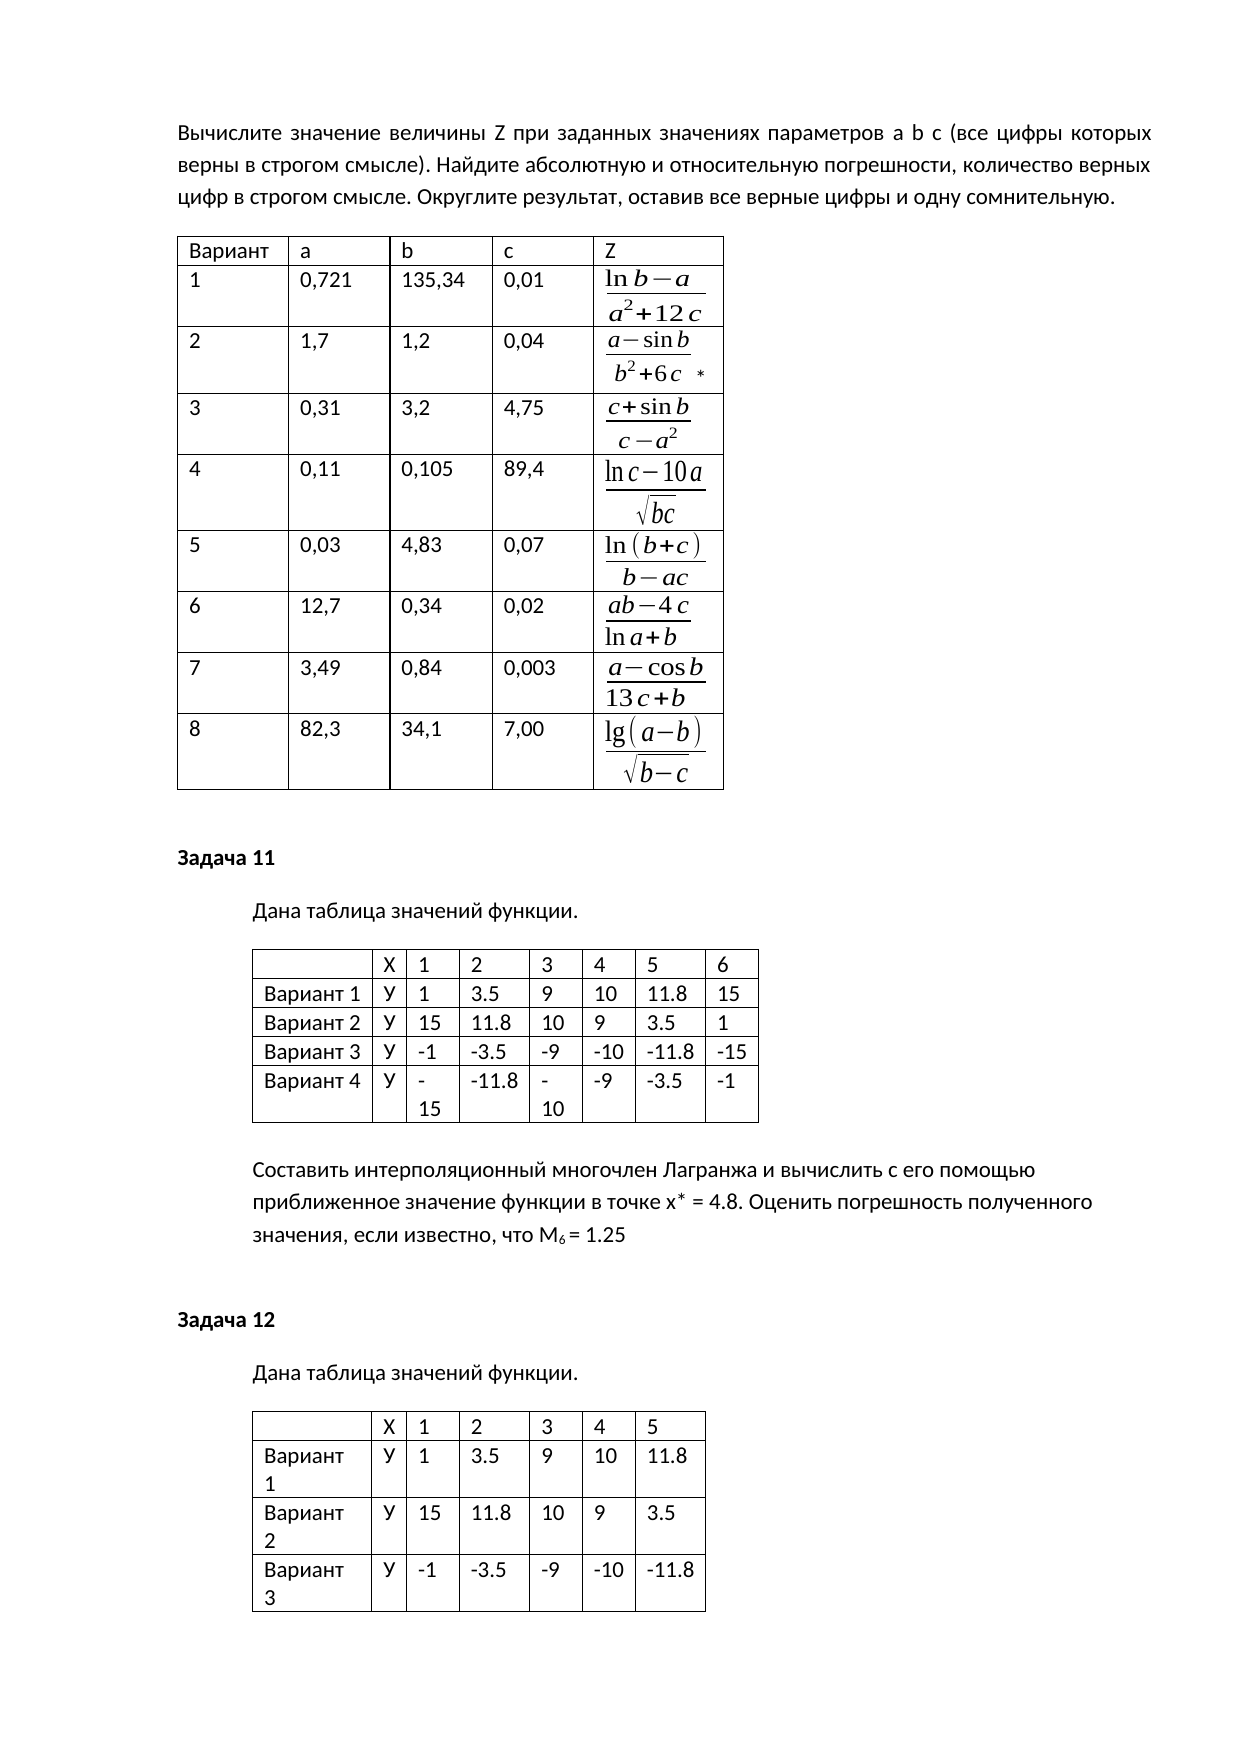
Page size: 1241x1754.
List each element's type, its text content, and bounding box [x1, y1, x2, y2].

table_header 3 [530, 1412, 582, 1440]
table_cell [594, 531, 723, 591]
table_header 6 [706, 950, 758, 978]
table_header [253, 1412, 371, 1440]
table_cell 5 [178, 531, 288, 591]
list Составить интерполяционный многочлен Лагранжа и вычислить с его помощью приближенное значение функции в точке х* = 4.8. Оценить погрешность полученного значения, если известно, что М6 = 1.25 [252, 1155, 1152, 1248]
table_cell 10 [530, 1008, 582, 1036]
table_cell -15 [407, 1066, 459, 1122]
table_cell 0,84 [391, 653, 492, 713]
table_cell -1 [706, 1066, 758, 1122]
table_cell 7,00 [493, 714, 593, 789]
table_cell Вариант 2 [253, 1498, 371, 1554]
table_cell 1 [178, 266, 288, 326]
table_cell -9 [530, 1037, 582, 1065]
table_cell -9 [583, 1066, 635, 1122]
table_cell 3,2 [391, 394, 492, 453]
table_header Х [372, 1412, 406, 1440]
table_cell -11.8 [636, 1037, 705, 1065]
table_cell 0,31 [289, 394, 389, 453]
table_cell Вариант 4 [253, 1066, 372, 1122]
text Вычислите значение величины Z при заданных значениях параметров a b c (все цифры которых верны в строгом смысле). Найдите абсолютную и относительную погрешности, количество верных цифр в строгом смысле. Округлите результат, оставив все верные цифры и одну сомнительную. [177, 118, 1152, 211]
table_cell 4,75 [493, 394, 593, 453]
table_cell 9 [583, 1498, 635, 1554]
table_cell Вариант 3 [253, 1037, 372, 1065]
table_cell 7 [178, 653, 288, 713]
table_cell У [373, 1037, 406, 1065]
table_cell 12,7 [289, 592, 389, 652]
table_cell [594, 653, 723, 713]
table_cell [594, 592, 723, 652]
table_cell * [594, 327, 723, 392]
table_header b [391, 237, 492, 264]
table_cell 3.5 [460, 979, 529, 1007]
table_cell 11.8 [636, 979, 705, 1007]
table_cell -3.5 [636, 1066, 705, 1122]
table_header 4 [583, 950, 635, 978]
table_cell 15 [407, 1008, 459, 1036]
table_header Х [373, 950, 406, 978]
table_cell 1,7 [289, 327, 389, 392]
table_header 5 [636, 1412, 705, 1440]
table_cell 4 [178, 455, 288, 529]
table_cell Вариант 1 [253, 1441, 371, 1497]
table_cell 89,4 [493, 455, 593, 529]
table_header 1 [407, 950, 459, 978]
table_header Z [594, 237, 723, 264]
table_cell 11.8 [460, 1498, 529, 1554]
table_cell 0,105 [391, 455, 492, 529]
table_header 2 [460, 1412, 529, 1440]
table_cell 0,03 [289, 531, 389, 591]
table_cell -11.8 [636, 1555, 705, 1611]
table_cell -15 [706, 1037, 758, 1065]
table_cell 10 [583, 1441, 635, 1497]
table_cell 1 [407, 979, 459, 1007]
table_cell -10 [583, 1555, 635, 1611]
table_cell 9 [583, 1008, 635, 1036]
table_cell 9 [530, 979, 582, 1007]
table_cell 0,721 [289, 266, 389, 326]
table_header 1 [407, 1412, 459, 1440]
table_cell 0,11 [289, 455, 389, 529]
table_header 2 [460, 950, 529, 978]
table_cell Вариант 2 [253, 1008, 372, 1036]
table_cell У [372, 1441, 406, 1497]
table_cell -10 [530, 1066, 582, 1122]
table_cell 15 [706, 979, 758, 1007]
table_cell 1 [407, 1441, 459, 1497]
table_cell У [373, 1066, 406, 1122]
table_cell [594, 394, 723, 453]
table_cell -11.8 [460, 1066, 529, 1122]
table_cell 10 [530, 1498, 582, 1554]
table_cell 4,83 [391, 531, 492, 591]
table_cell 0,003 [493, 653, 593, 713]
list Дана таблица значений функции. [252, 1358, 1152, 1386]
table_cell 135,34 [391, 266, 492, 326]
table_header 3 [530, 950, 582, 978]
table_header c [493, 237, 593, 264]
table_cell 8 [178, 714, 288, 789]
table_header 4 [583, 1412, 635, 1440]
table_cell 0,04 [493, 327, 593, 392]
table_cell У [373, 979, 406, 1007]
table_cell [594, 714, 723, 789]
table_cell 3 [178, 394, 288, 453]
table_cell 1 [706, 1008, 758, 1036]
table_header Вариант [178, 237, 288, 264]
table_cell У [372, 1555, 406, 1611]
text Задача 12 [177, 1305, 1152, 1333]
table_cell 3.5 [636, 1008, 705, 1036]
table_cell 34,1 [391, 714, 492, 789]
table_cell 11.8 [636, 1441, 705, 1497]
table_cell 0,07 [493, 531, 593, 591]
table_cell -3.5 [460, 1037, 529, 1065]
table_cell 11.8 [460, 1008, 529, 1036]
table_cell Вариант 3 [253, 1555, 371, 1611]
table_header [253, 950, 372, 978]
table_cell 10 [583, 979, 635, 1007]
table_header 5 [636, 950, 705, 978]
table_header a [289, 237, 389, 264]
table_cell 0,01 [493, 266, 593, 326]
table_cell 0,34 [391, 592, 492, 652]
table_cell [594, 266, 723, 326]
table_cell -3.5 [460, 1555, 529, 1611]
text Задача 11 [177, 843, 1152, 871]
table_cell -10 [583, 1037, 635, 1065]
table_cell -1 [407, 1037, 459, 1065]
table_cell -9 [530, 1555, 582, 1611]
table_cell 9 [530, 1441, 582, 1497]
table_cell 3.5 [636, 1498, 705, 1554]
table_cell -1 [407, 1555, 459, 1611]
list Дана таблица значений функции. [252, 896, 1152, 924]
table_cell 82,3 [289, 714, 389, 789]
table_cell У [373, 1008, 406, 1036]
table_cell 1,2 [391, 327, 492, 392]
table_cell [594, 455, 723, 529]
table_cell У [372, 1498, 406, 1554]
table_cell Вариант 1 [253, 979, 372, 1007]
table_cell 2 [178, 327, 288, 392]
table_cell 6 [178, 592, 288, 652]
table_cell 3,49 [289, 653, 389, 713]
table_cell 3.5 [460, 1441, 529, 1497]
table_cell 15 [407, 1498, 459, 1554]
table_cell 0,02 [493, 592, 593, 652]
